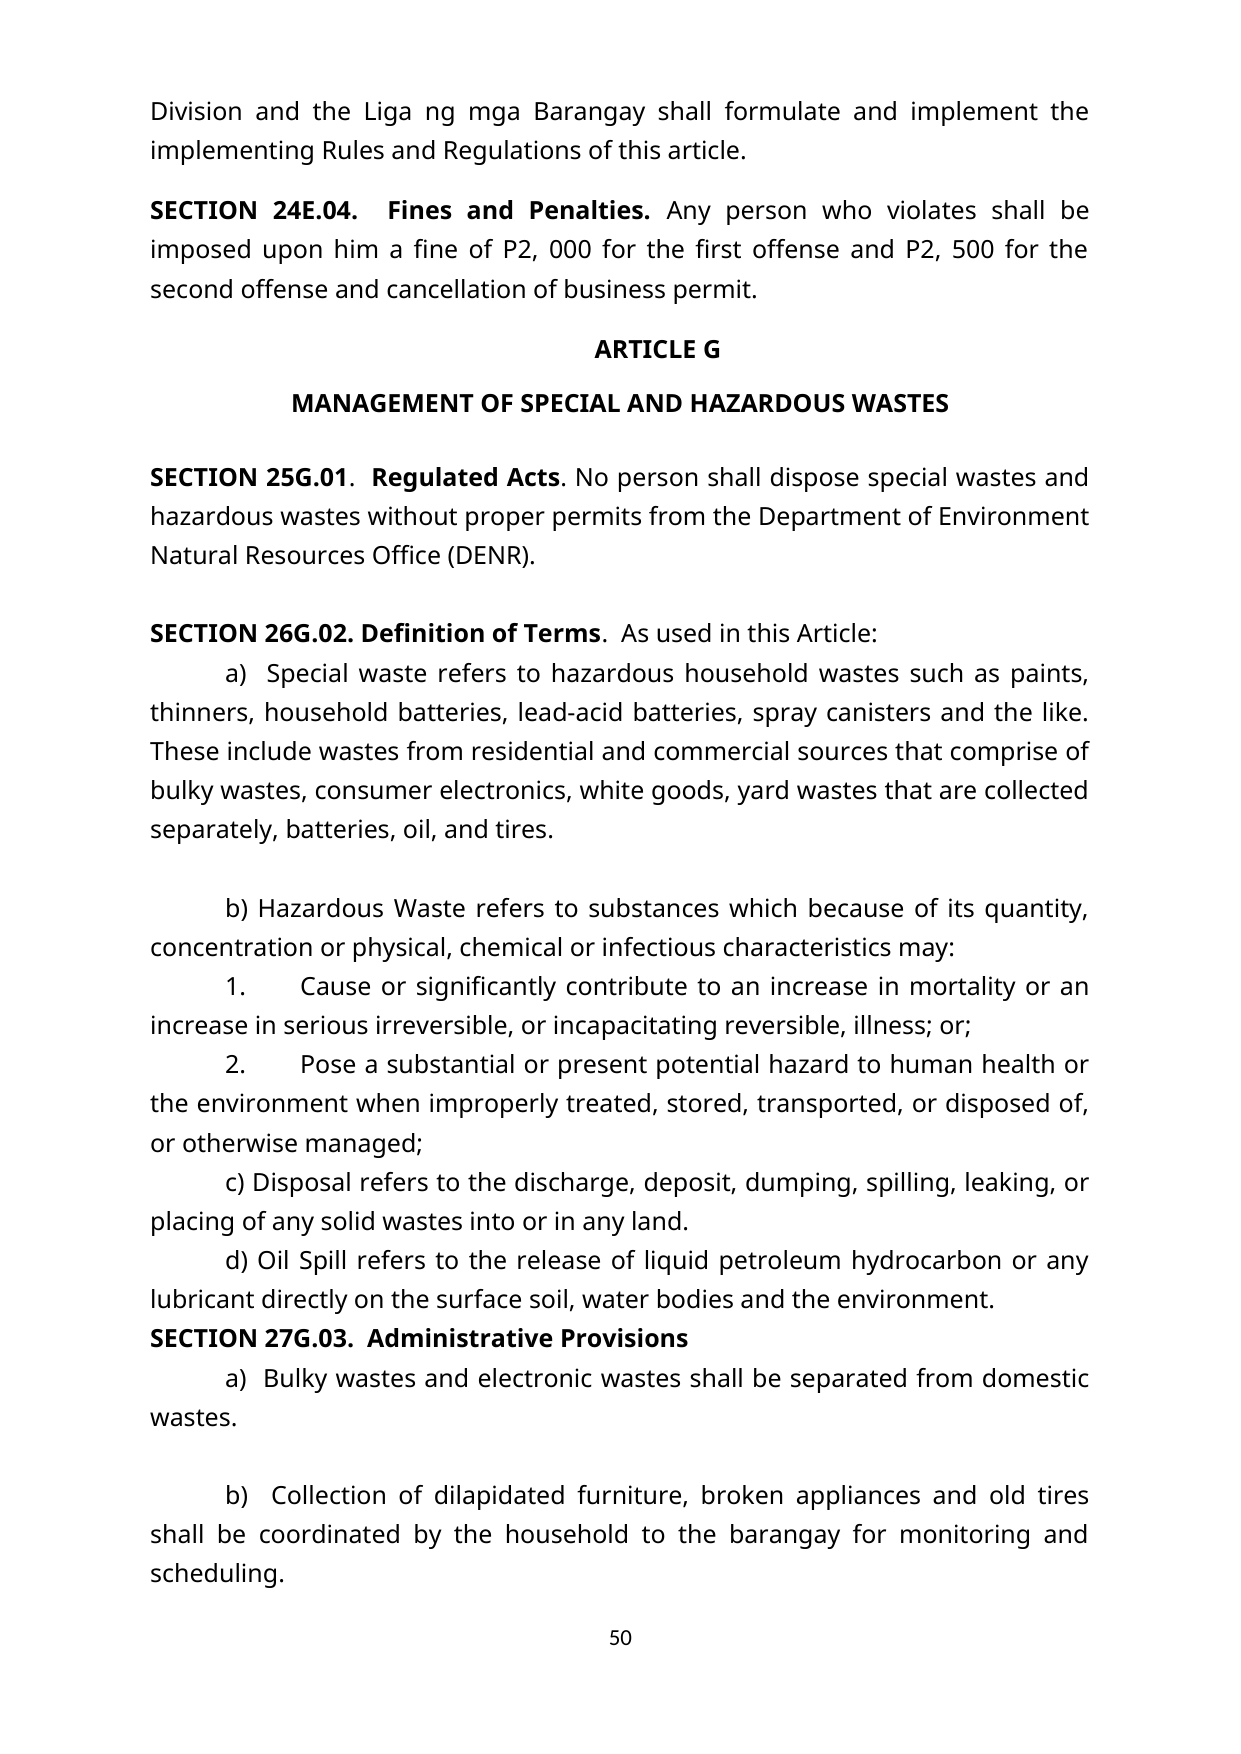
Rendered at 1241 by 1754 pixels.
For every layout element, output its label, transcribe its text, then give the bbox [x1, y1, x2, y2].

text MANAGEMENT OF SPECIAL AND HAZARDOUS WASTES [150, 386, 1090, 420]
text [150, 94, 1090, 167]
text c) Disposal refers to the discharge, deposit, dumping, spilling, leaking, or placing of any solid wastes into or in any land. [150, 1164, 1090, 1238]
text 1. Cause or significantly contribute to an increase in mortality or an increase in serious irreversible, or incapacitating reversible, illness; or; [150, 968, 1090, 1042]
text SECTION 27G.03. Administrative Provisions [150, 1321, 1090, 1355]
text a) Bulky wastes and electronic wastes shall be separated from domestic wastes. [150, 1360, 1090, 1433]
text b) Hazardous Waste refers to substances which because of its quantity, concentration or physical, chemical or infectious characteristics may: [150, 890, 1090, 963]
text b) Collection of dilapidated furniture, broken appliances and old tires shall be coordinated by the household to the barangay for monitoring and scheduling. [150, 1478, 1090, 1590]
text 2. Pose a substantial or present potential hazard to human health or the environment when improperly treated, stored, transported, or disposed of, or otherwise managed; [150, 1047, 1090, 1159]
text SECTION 24E.04. Fines and Penalties. Any person who violates shall be imposed upon him a fine of P2, 000 for the first offense and P2, 500 for the second offense and cancellation of business permit. [150, 193, 1090, 305]
text ARTICLE G [150, 331, 1090, 365]
text d) Oil Spill refers to the release of liquid petroleum hydrocarbon or any lubricant directly on the surface soil, water bodies and the environment. [150, 1243, 1090, 1316]
text SECTION 25G.01. Regulated Acts. No person shall dispose special wastes and hazardous wastes without proper permits from the Department of Environment Natural Resources Office (DENR). [150, 459, 1090, 572]
text a) Special waste refers to hazardous household wastes such as paints, thinners, household batteries, lead-acid batteries, spray canisters and the like. These include wastes from residential and commercial sources that comprise of bulky wastes, consumer electronics, white goods, yard wastes that are collected separately, batteries, oil, and tires. [150, 655, 1090, 846]
text SECTION 26G.02. Definition of Terms. As used in this Article: [150, 616, 1090, 650]
